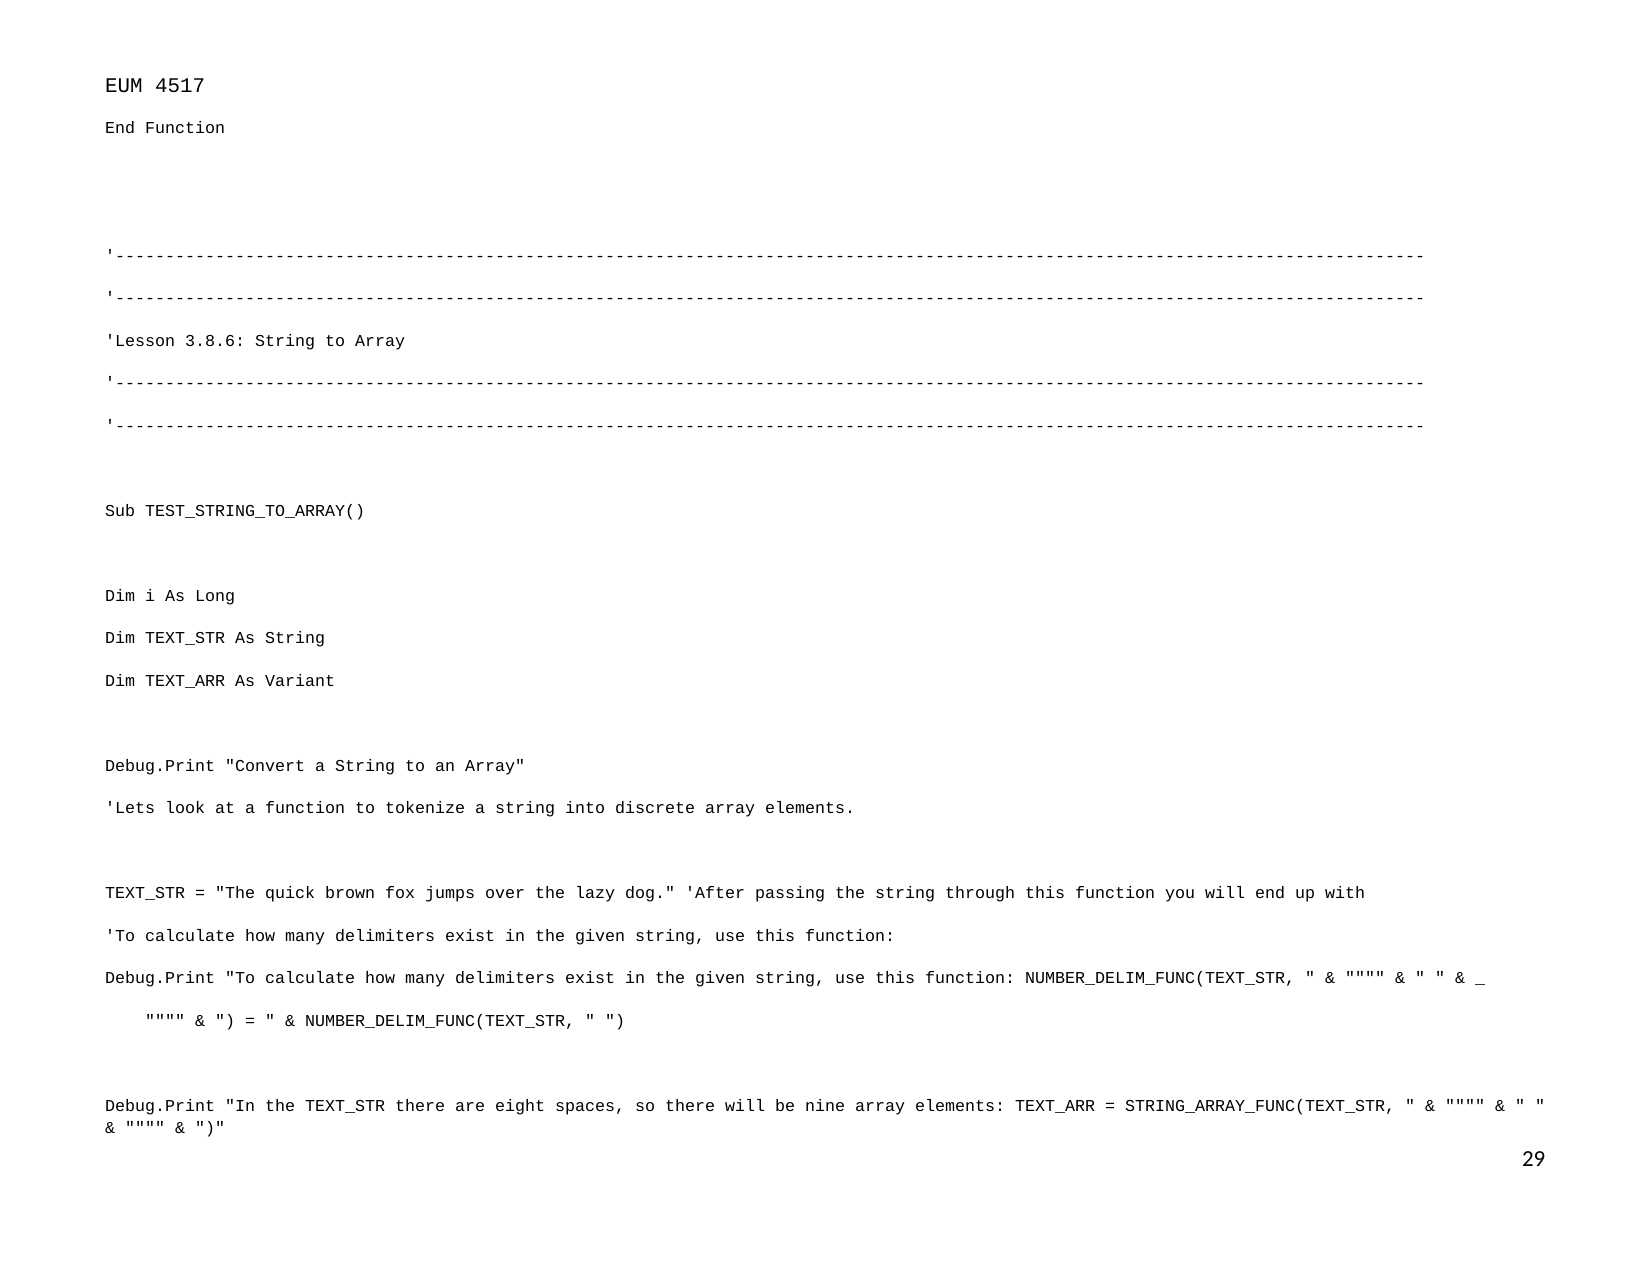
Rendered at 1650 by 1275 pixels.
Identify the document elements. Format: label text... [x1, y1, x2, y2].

text '----------------------------------------------------------------------------------------------------------------------------------- [105, 417, 1545, 436]
text End Function [105, 120, 1545, 139]
text '----------------------------------------------------------------------------------------------------------------------------------- [105, 375, 1545, 394]
text TEXT_STR = "The quick brown fox jumps over the lazy dog." 'After passing the string through this function you will end up with [105, 885, 1545, 904]
text Debug.Print "Convert a String to an Array" [105, 757, 1545, 776]
text 'To calculate how many delimiters exist in the given string, use this function: [105, 927, 1545, 946]
text """" & ") = " & NUMBER_DELIM_FUNC(TEXT_STR, " ") [105, 1012, 1545, 1031]
text Dim TEXT_ARR As Variant [105, 672, 1545, 691]
text 'Lets look at a function to tokenize a string into discrete array elements. [105, 800, 1545, 819]
text Sub TEST_STRING_TO_ARRAY() [105, 502, 1545, 521]
text Dim TEXT_STR As String [105, 630, 1545, 649]
text '----------------------------------------------------------------------------------------------------------------------------------- [105, 290, 1545, 309]
text 'Lesson 3.8.6: String to Array [105, 332, 1545, 351]
text Debug.Print "To calculate how many delimiters exist in the given string, use this function: NUMBER_DELIM_FUNC(TEXT_STR, " & """" & " " & _ [105, 970, 1545, 989]
text Dim i As Long [105, 587, 1545, 606]
text '----------------------------------------------------------------------------------------------------------------------------------- [105, 247, 1545, 266]
text Debug.Print "In the TEXT_STR there are eight spaces, so there will be nine array elements: TEXT_ARR = STRING_ARRAY_FUNC(TEXT_STR, " & """" & " " & """" & ")" [105, 1097, 1545, 1138]
